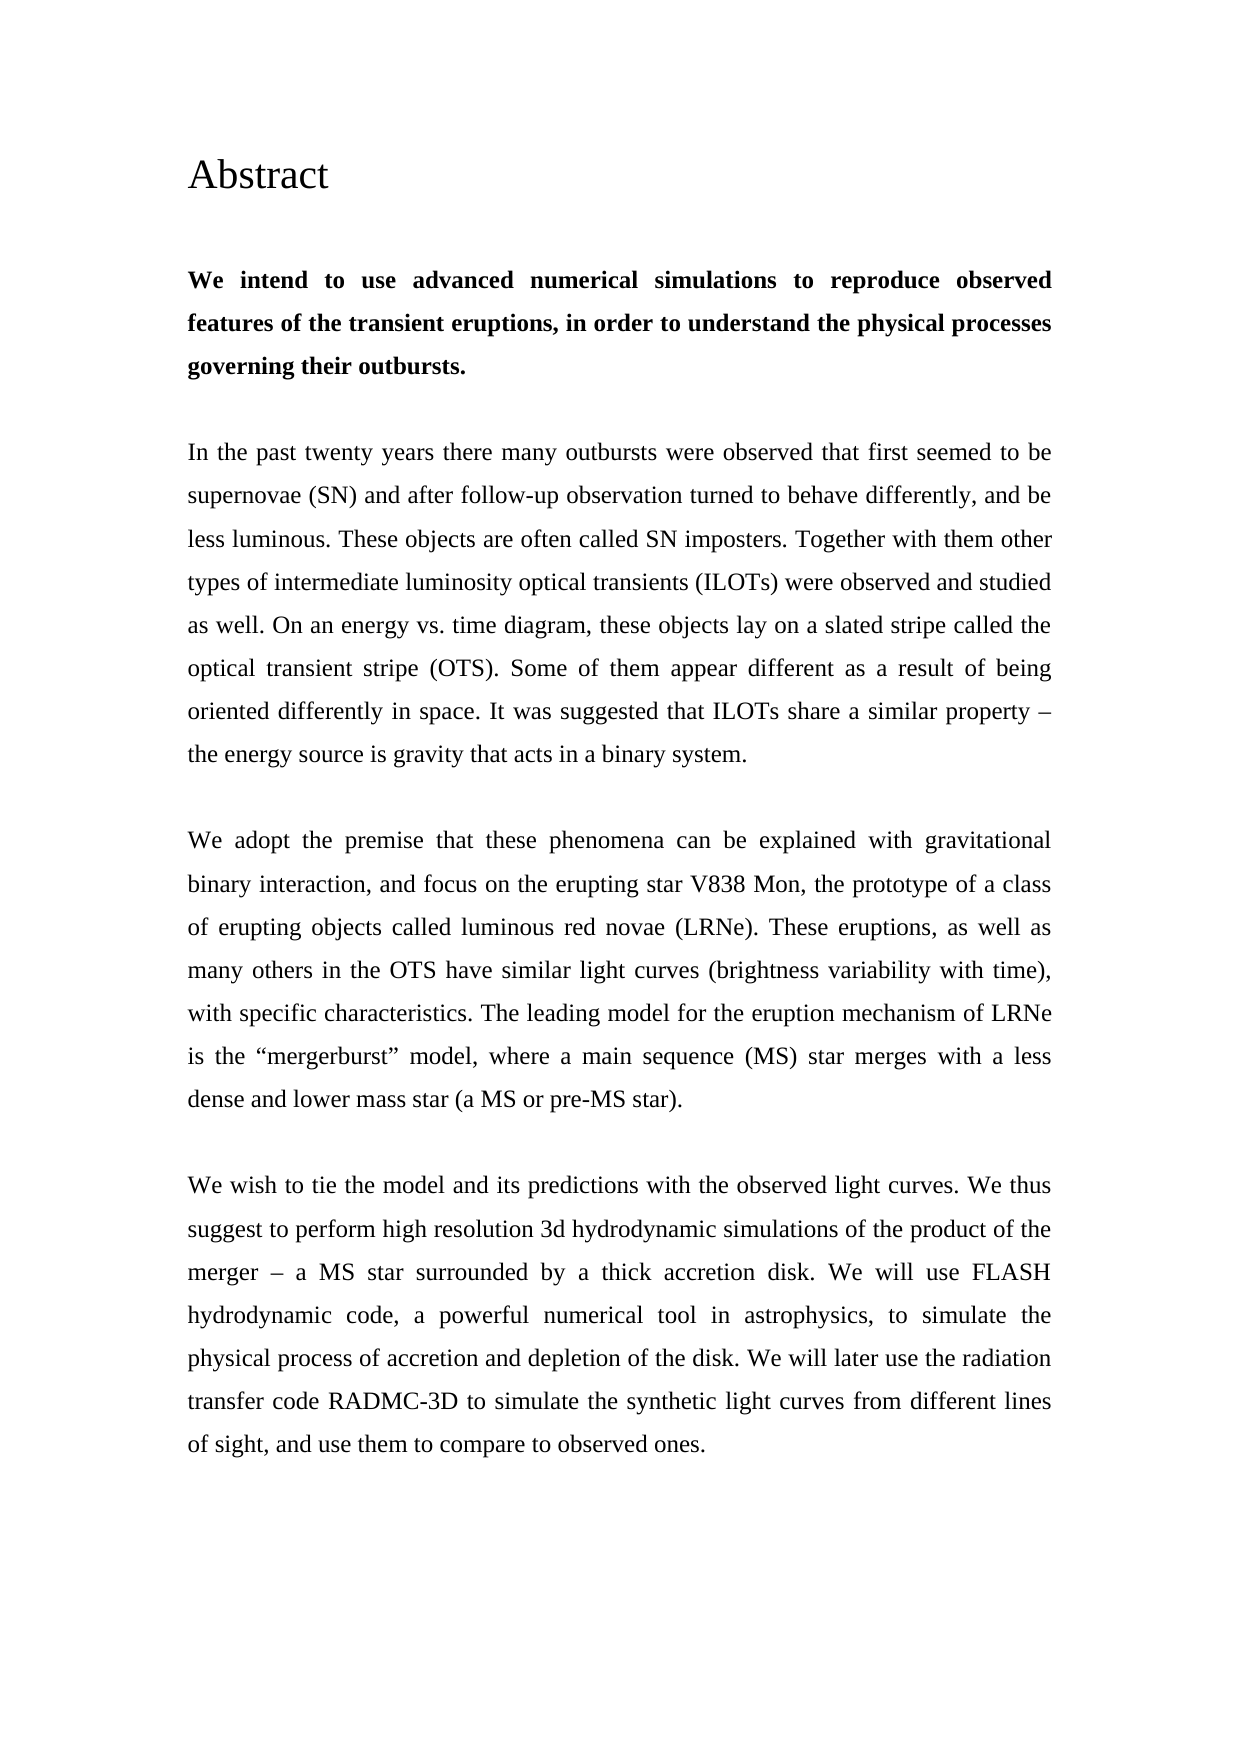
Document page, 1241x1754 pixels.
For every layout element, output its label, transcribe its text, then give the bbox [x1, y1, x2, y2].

text We intend to use advanced numerical simulations to reproduce observed features of the transient eruptions, in order to understand the physical processes governing their outbursts. [187, 265, 1053, 380]
text We adopt the premise that these phenomena can be explained with gravitational binary interaction, and focus on the erupting star V838 Mon, the prototype of a class of erupting objects called luminous red novae (LRNe). These eruptions, as well as many others in the OTS have similar light curves (brightness variability with time), with specific characteristics. The leading model for the eruption mechanism of LRNe is the “mergerburst” model, where a main sequence (MS) star merges with a less dense and lower mass star (a MS or pre-MS star). [187, 826, 1053, 1113]
text We wish to tie the model and its predictions with the observed light curves. We thus suggest to perform high resolution 3d hydrodynamic simulations of the product of the merger – a MS star surrounded by a thick accretion disk. We will use FLASH hydrodynamic code, a powerful numerical tool in astrophysics, to simulate the physical process of accretion and depletion of the disk. We will later use the radiation transfer code RADMC-3D to simulate the synthetic light curves from different lines of sight, and use them to compare to observed ones. [187, 1171, 1053, 1458]
text In the past twenty years there many outbursts were observed that first seemed to be supernovae (SN) and after follow-up observation turned to behave differently, and be less luminous. These objects are often called SN imposters. Together with them other types of intermediate luminosity optical transients (ILOTs) were observed and studied as well. On an energy vs. time diagram, these objects lay on a slated stripe called the optical transient stripe (OTS). Some of them appear different as a result of being oriented differently in space. It was suggested that ILOTs share a similar property – the energy source is gravity that acts in a binary system. [187, 437, 1053, 768]
text Abstract [187, 150, 1053, 198]
